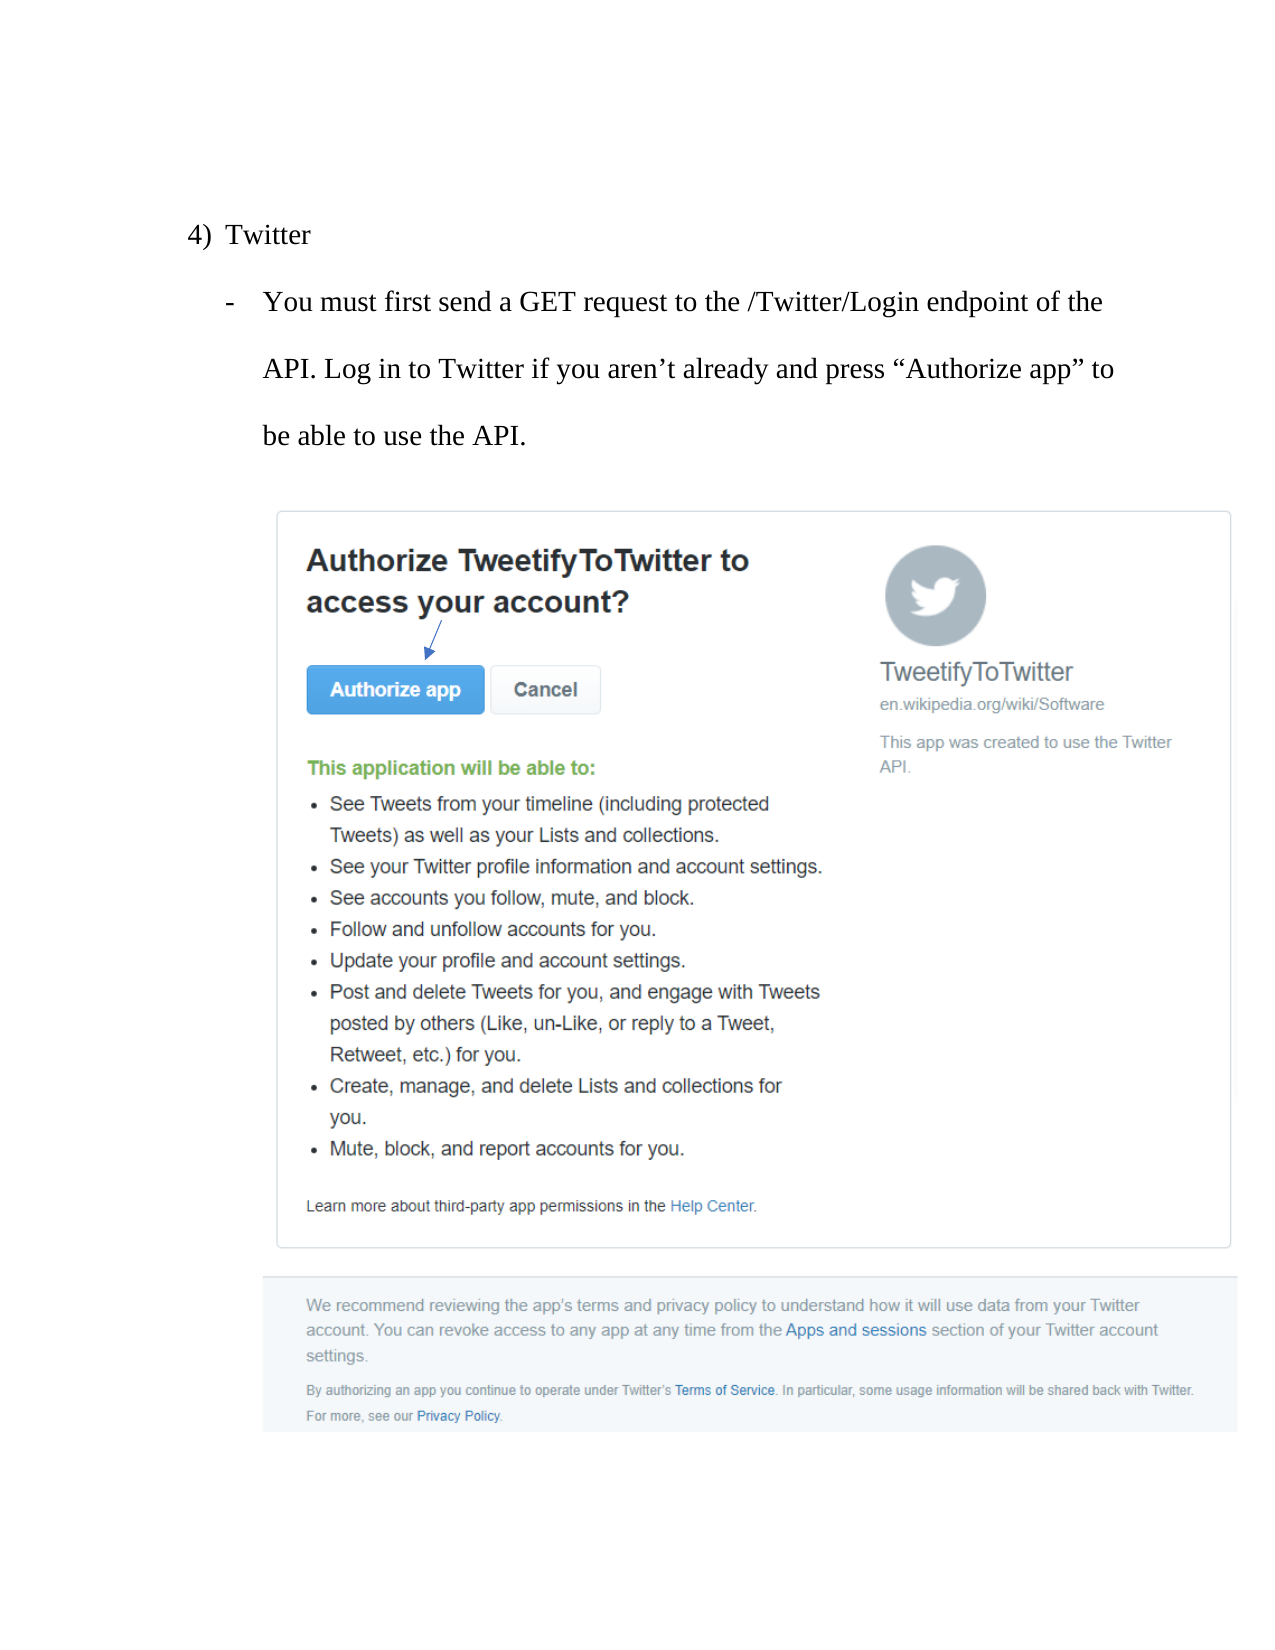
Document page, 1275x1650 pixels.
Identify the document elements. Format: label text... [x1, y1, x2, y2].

picture [262, 485, 1238, 1432]
list Twitter [187, 217, 1125, 251]
list You must first send a GET request to the /Twitter/Login endpoint of the API. Log in to Twitter if you aren’t already and press “Authorize app” to be able to use the API. [225, 284, 1125, 452]
